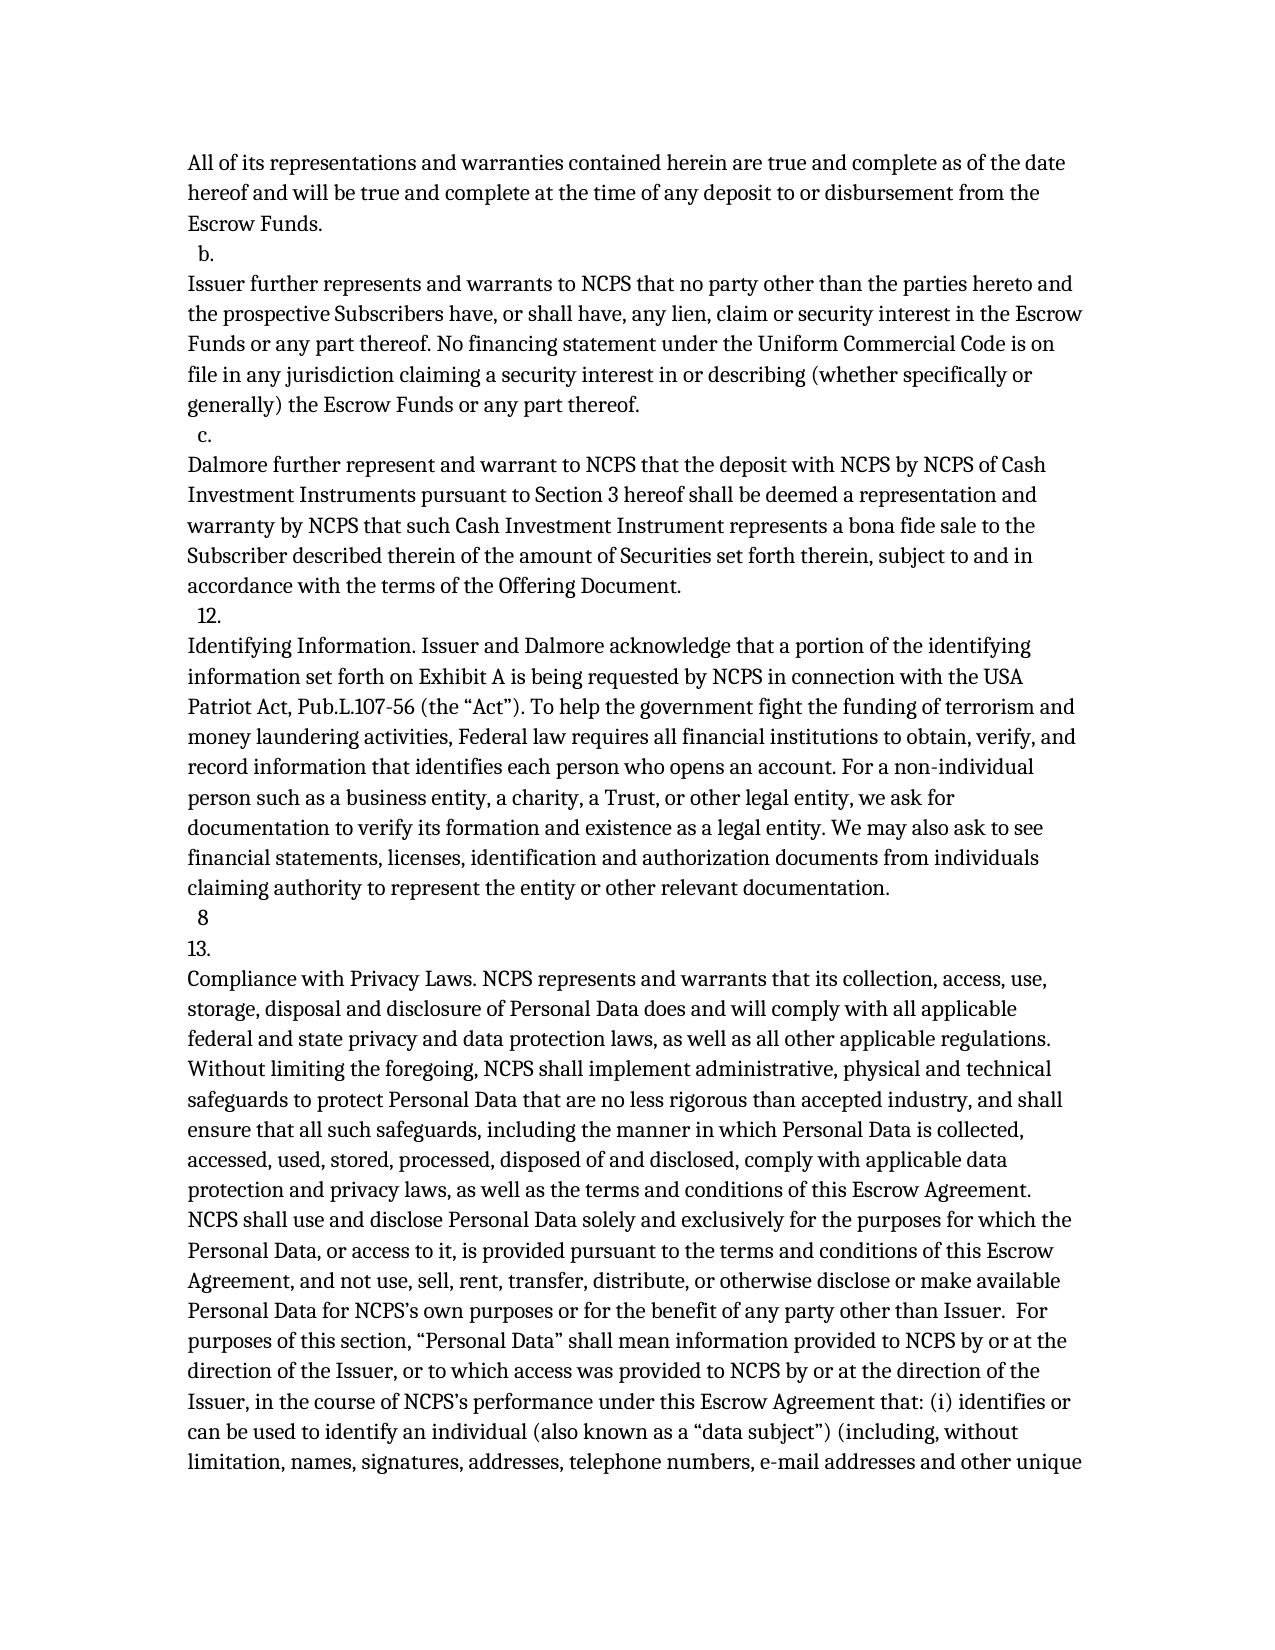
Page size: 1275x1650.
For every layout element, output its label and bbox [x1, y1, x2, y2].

text [187, 150, 1087, 1475]
